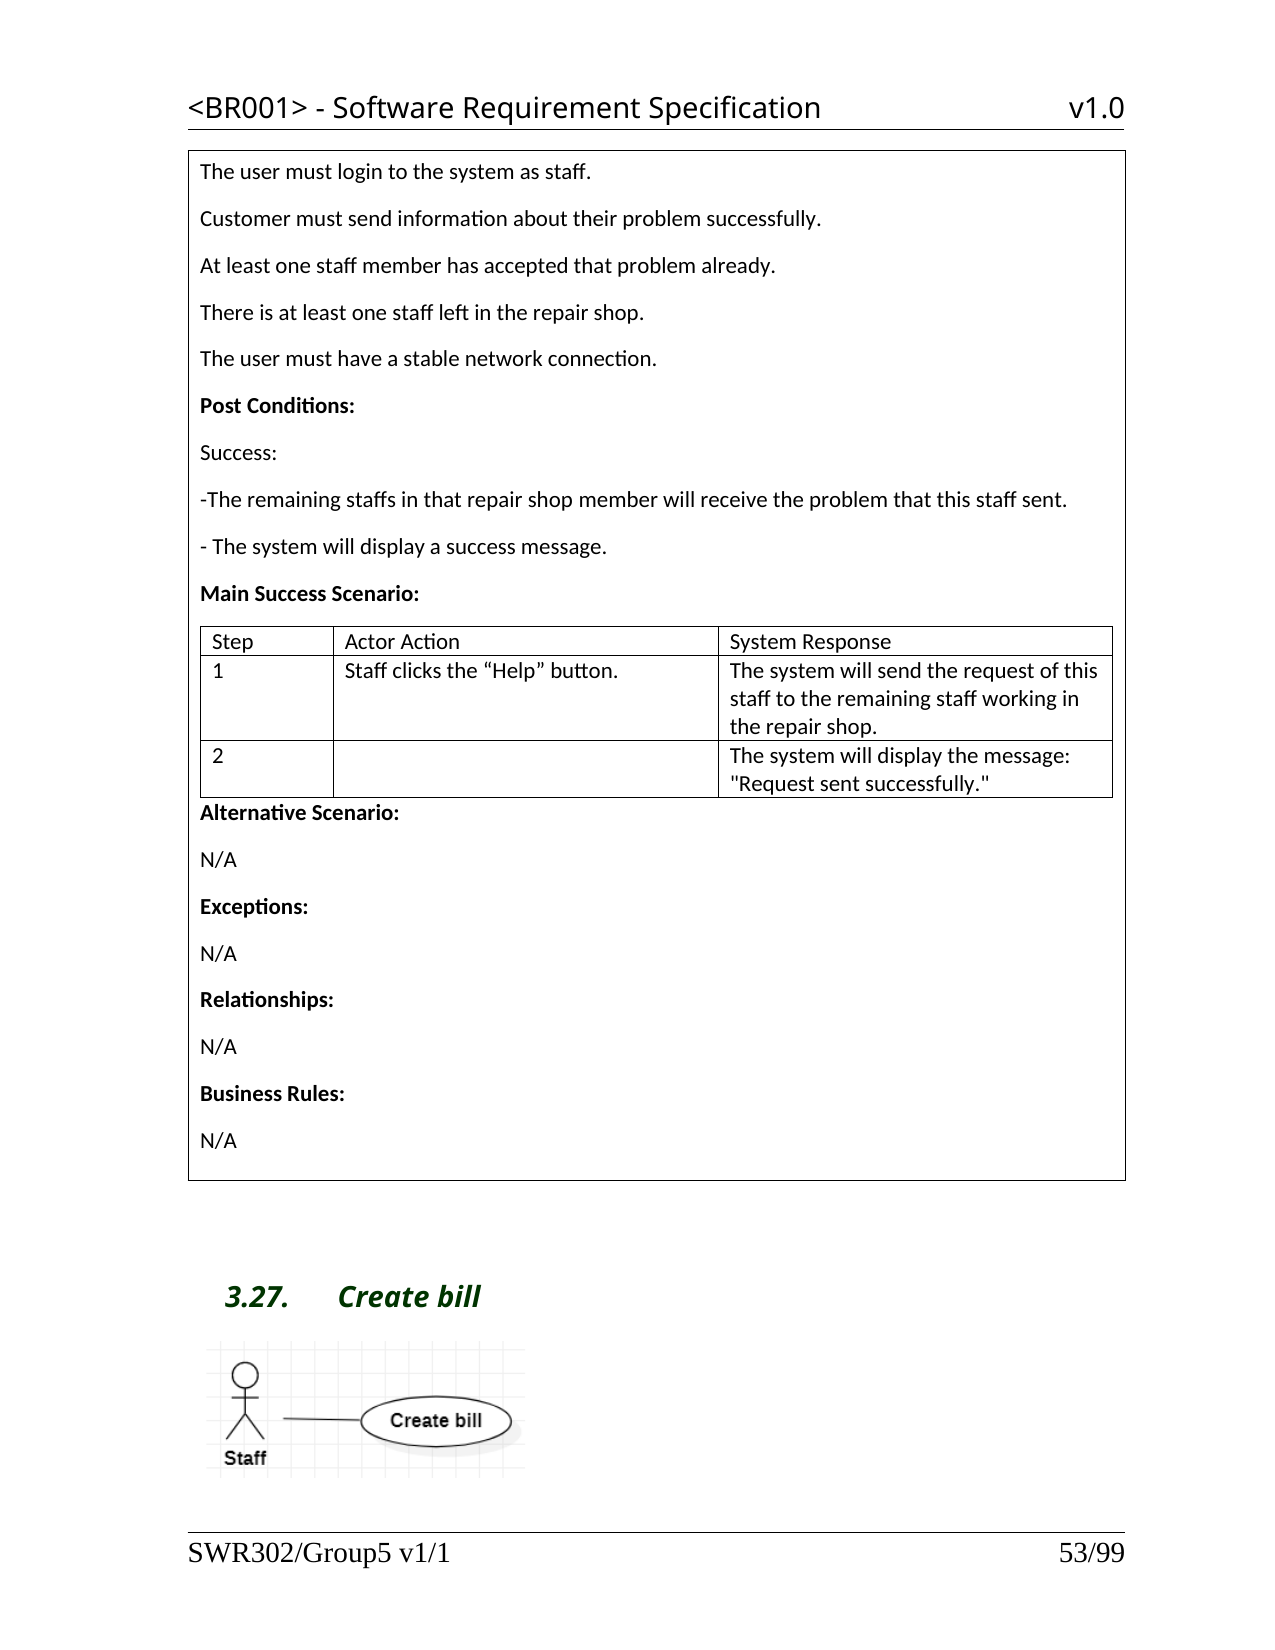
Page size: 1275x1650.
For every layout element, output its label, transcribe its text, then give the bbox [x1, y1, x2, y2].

picture [206, 1341, 526, 1478]
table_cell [189, 151, 1125, 1179]
subtitle Create bill [225, 1277, 1125, 1316]
